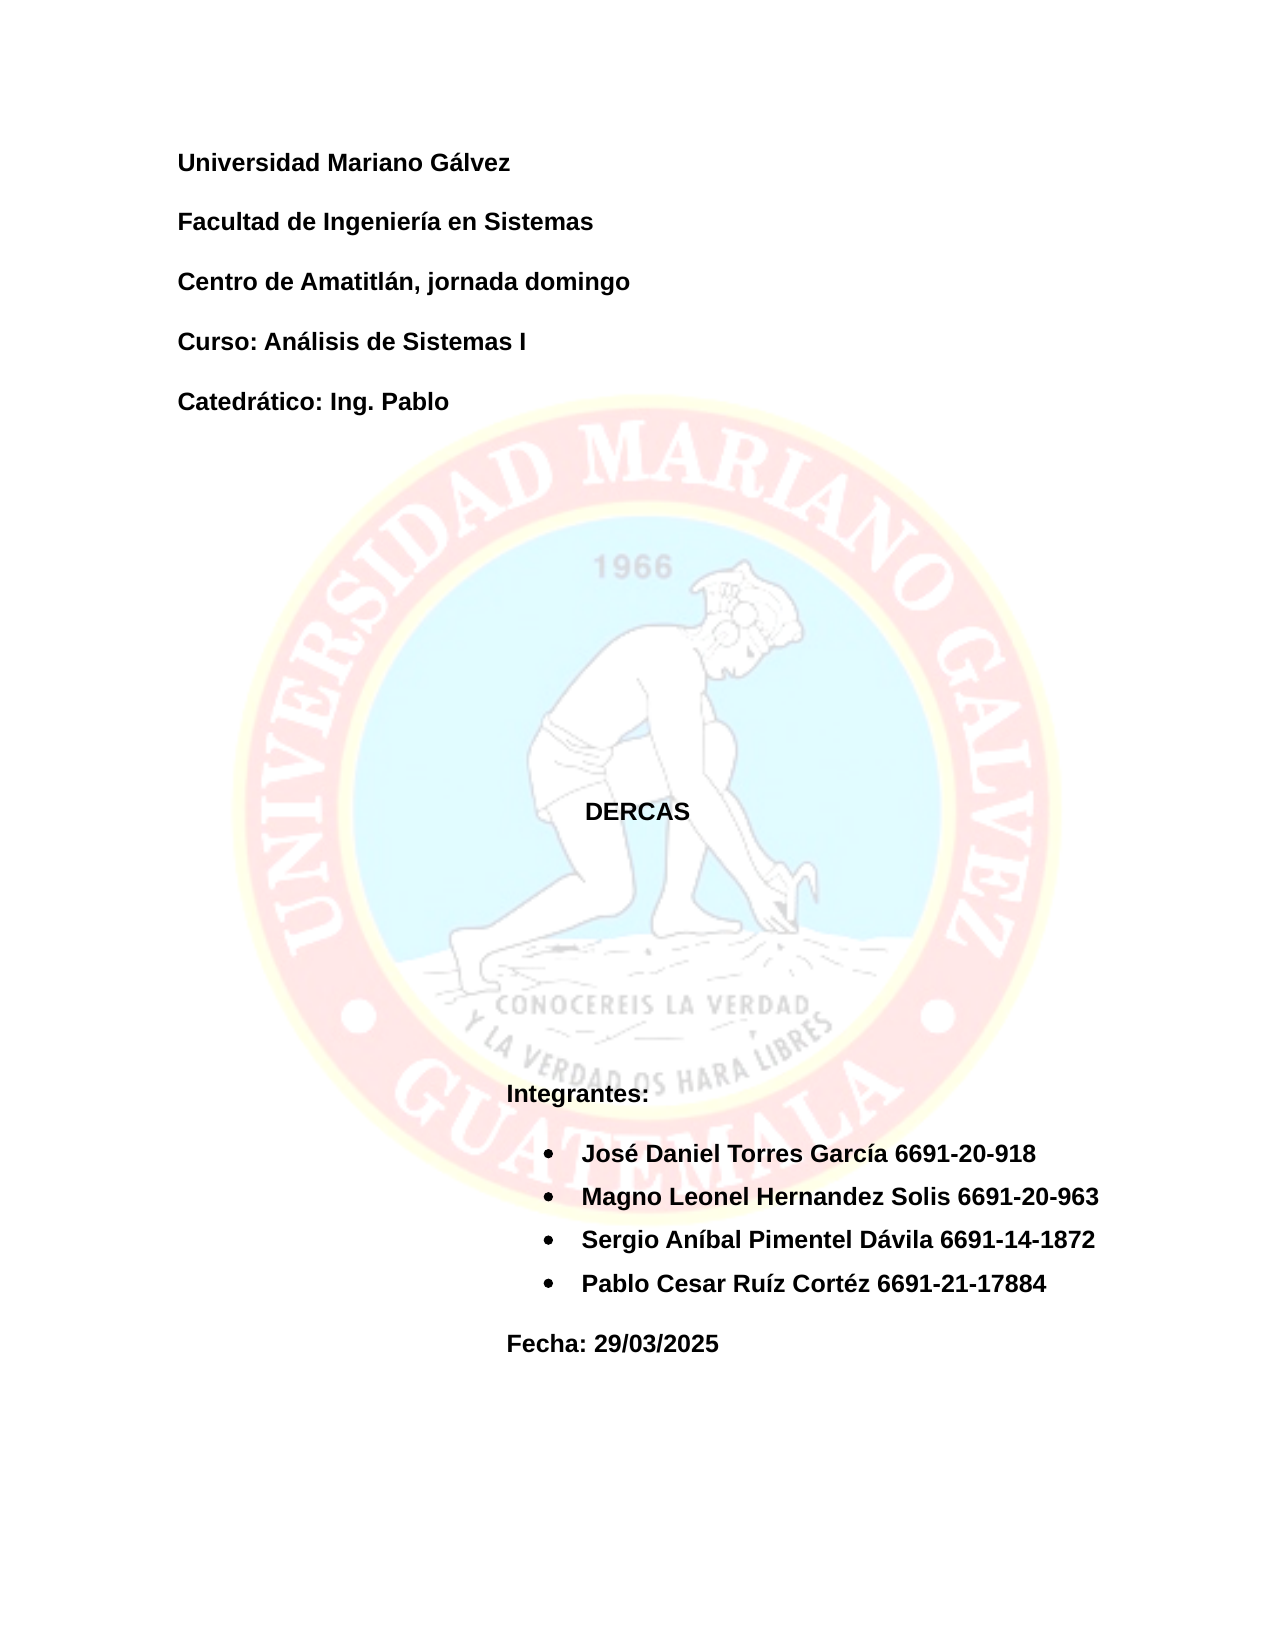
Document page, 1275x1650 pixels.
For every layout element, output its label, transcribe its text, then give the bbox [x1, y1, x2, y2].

text Facultad de Ingeniería en Sistemas [177, 207, 1098, 236]
text Curso: Análisis de Sistemas I [177, 327, 1098, 356]
text Catedrático: Ing. Pablo [177, 387, 1098, 416]
text Centro de Amatitlán, jornada domingo [177, 267, 1098, 296]
text Universidad Mariano Gálvez [177, 148, 1098, 176]
